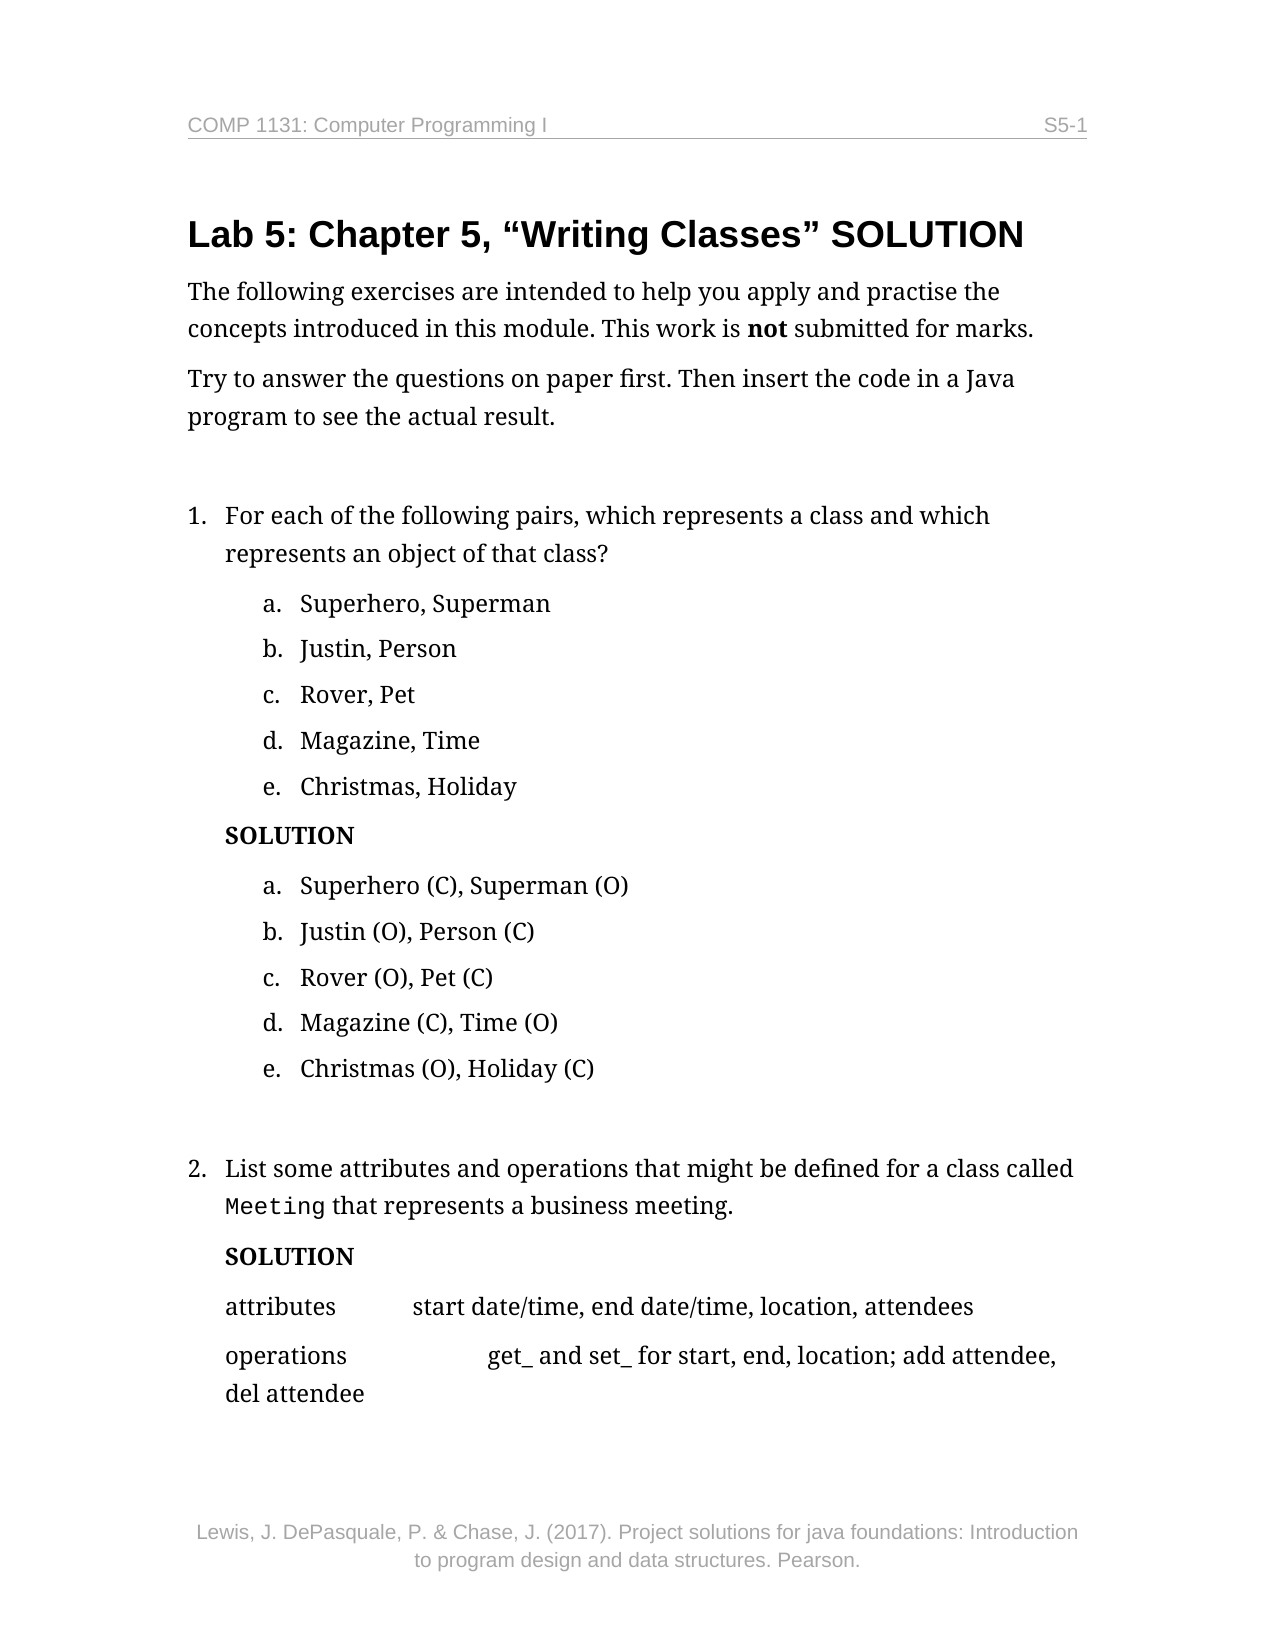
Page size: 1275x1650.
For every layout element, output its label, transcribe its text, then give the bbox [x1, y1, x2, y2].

text attributes start date/time, end date/time, location, attendees [225, 1289, 1087, 1322]
list Justin, Person [262, 632, 1087, 665]
text The following exercises are intended to help you apply and practise the concepts introduced in this module. This work is not submitted for marks. [187, 274, 1087, 344]
list Christmas, Holiday [262, 769, 1087, 802]
list Superhero (C), Superman (O) [262, 869, 1087, 902]
text Try to answer the questions on paper first. Then insert the code in a Java program to see the actual result. [187, 362, 1087, 432]
list Rover, Pet [262, 678, 1087, 710]
subtitle Lab 5: Chapter 5, “Writing Classes” SOLUTION [187, 212, 1087, 256]
list Magazine, Time [262, 723, 1087, 756]
list Magazine (C), Time (O) [262, 1006, 1087, 1039]
list Christmas (O), Holiday (C) [262, 1052, 1087, 1084]
text operations get_ and set_ for start, end, location; add attendee, del attendee [225, 1339, 1087, 1409]
list List some attributes and operations that might be defined for a class called Meeting that represents a business meeting. [187, 1152, 1087, 1222]
list Superhero, Superman [262, 586, 1087, 619]
list Rover (O), Pet (C) [262, 961, 1087, 993]
list For each of the following pairs, which represents a class and which represents an object of that class? [187, 499, 1087, 569]
text SOLUTION [225, 819, 1087, 852]
list Justin (O), Person (C) [262, 915, 1087, 947]
text SOLUTION [225, 1239, 1087, 1272]
